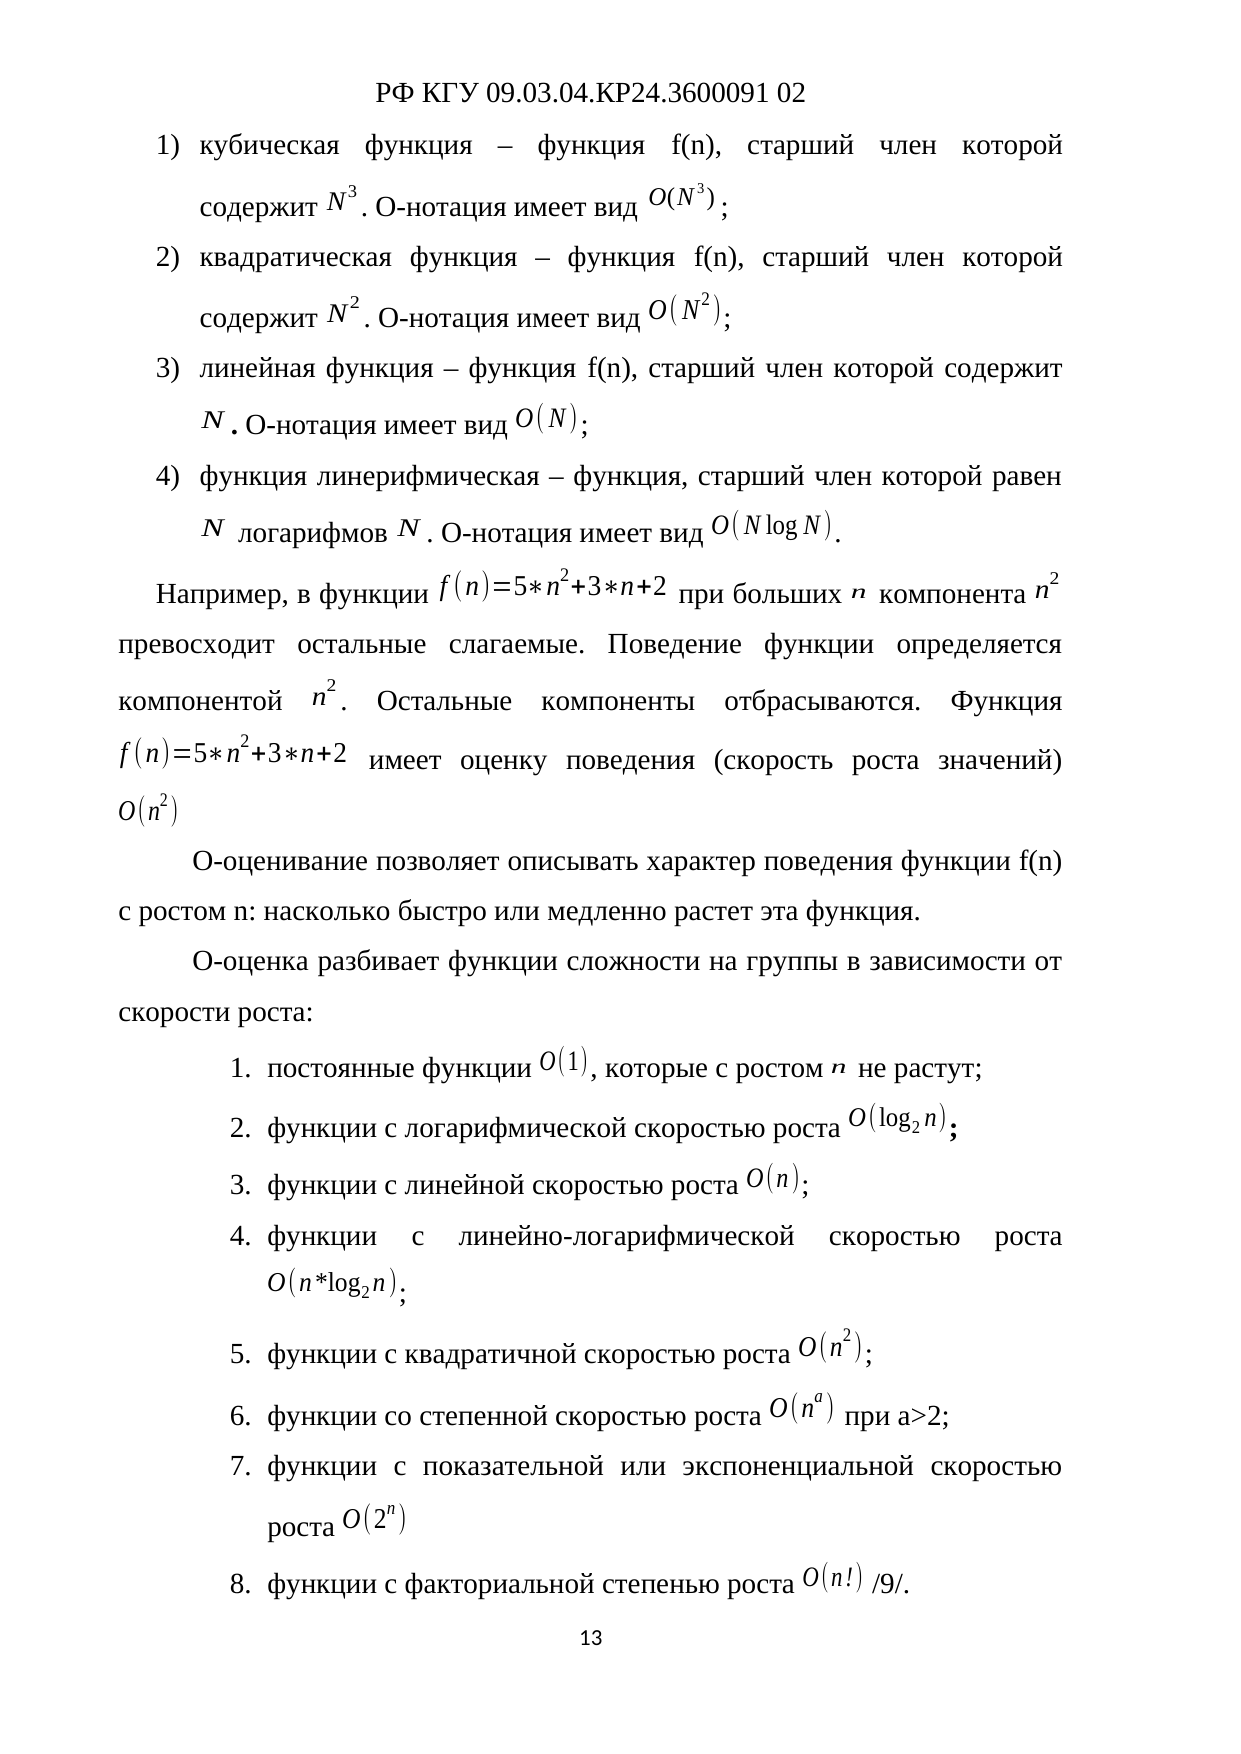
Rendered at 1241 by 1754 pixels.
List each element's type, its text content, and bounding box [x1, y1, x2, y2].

list функции с показательной или экспоненциальной скоростью роста [229, 1448, 1063, 1543]
text О-оценивание позволяет описывать характер поведения функции f(n) с ростом n: насколько быстро или медленно растет эта функция. [118, 843, 1063, 927]
list функции с линейной скоростью роста ; [229, 1161, 1063, 1201]
list кубическая функция – функция f(n), старший член которой содержит . О-нотация имеет вид ; [156, 127, 1063, 222]
list функция линерифмическая – функция, старший член которой равен логарифмов . О-нотация имеет вид . [156, 458, 1063, 548]
list функции со степенной скоростью роста при а>2; [229, 1387, 1063, 1431]
list функции с факториальной степенью роста /9/. [229, 1559, 1063, 1600]
text Например, в функции при больших компонента превосходит остальные слагаемые. Поведение функции определяется компонентой . Остальные компоненты отбрасываются. Функция имеет оценку поведения (скорость роста значений) [118, 565, 1063, 828]
list функции с квадратичной скоростью роста ; [229, 1325, 1063, 1370]
list функции с линейно-логарифмической скоростью роста ; [229, 1218, 1063, 1309]
list линейная функция – функция f(n), старший член которой содержит . О-нотация имеет вид ; [156, 351, 1063, 441]
text О-оценка разбивает функции сложности на группы в зависимости от скорости роста: [118, 943, 1063, 1027]
list квадратическая функция – функция f(n), старший член которой содержит . О-нотация имеет вид ; [156, 239, 1063, 334]
list постоянные функции , которые с ростом не растут; [229, 1044, 1063, 1084]
list функции с логарифмической скоростью роста ; [229, 1101, 1063, 1144]
